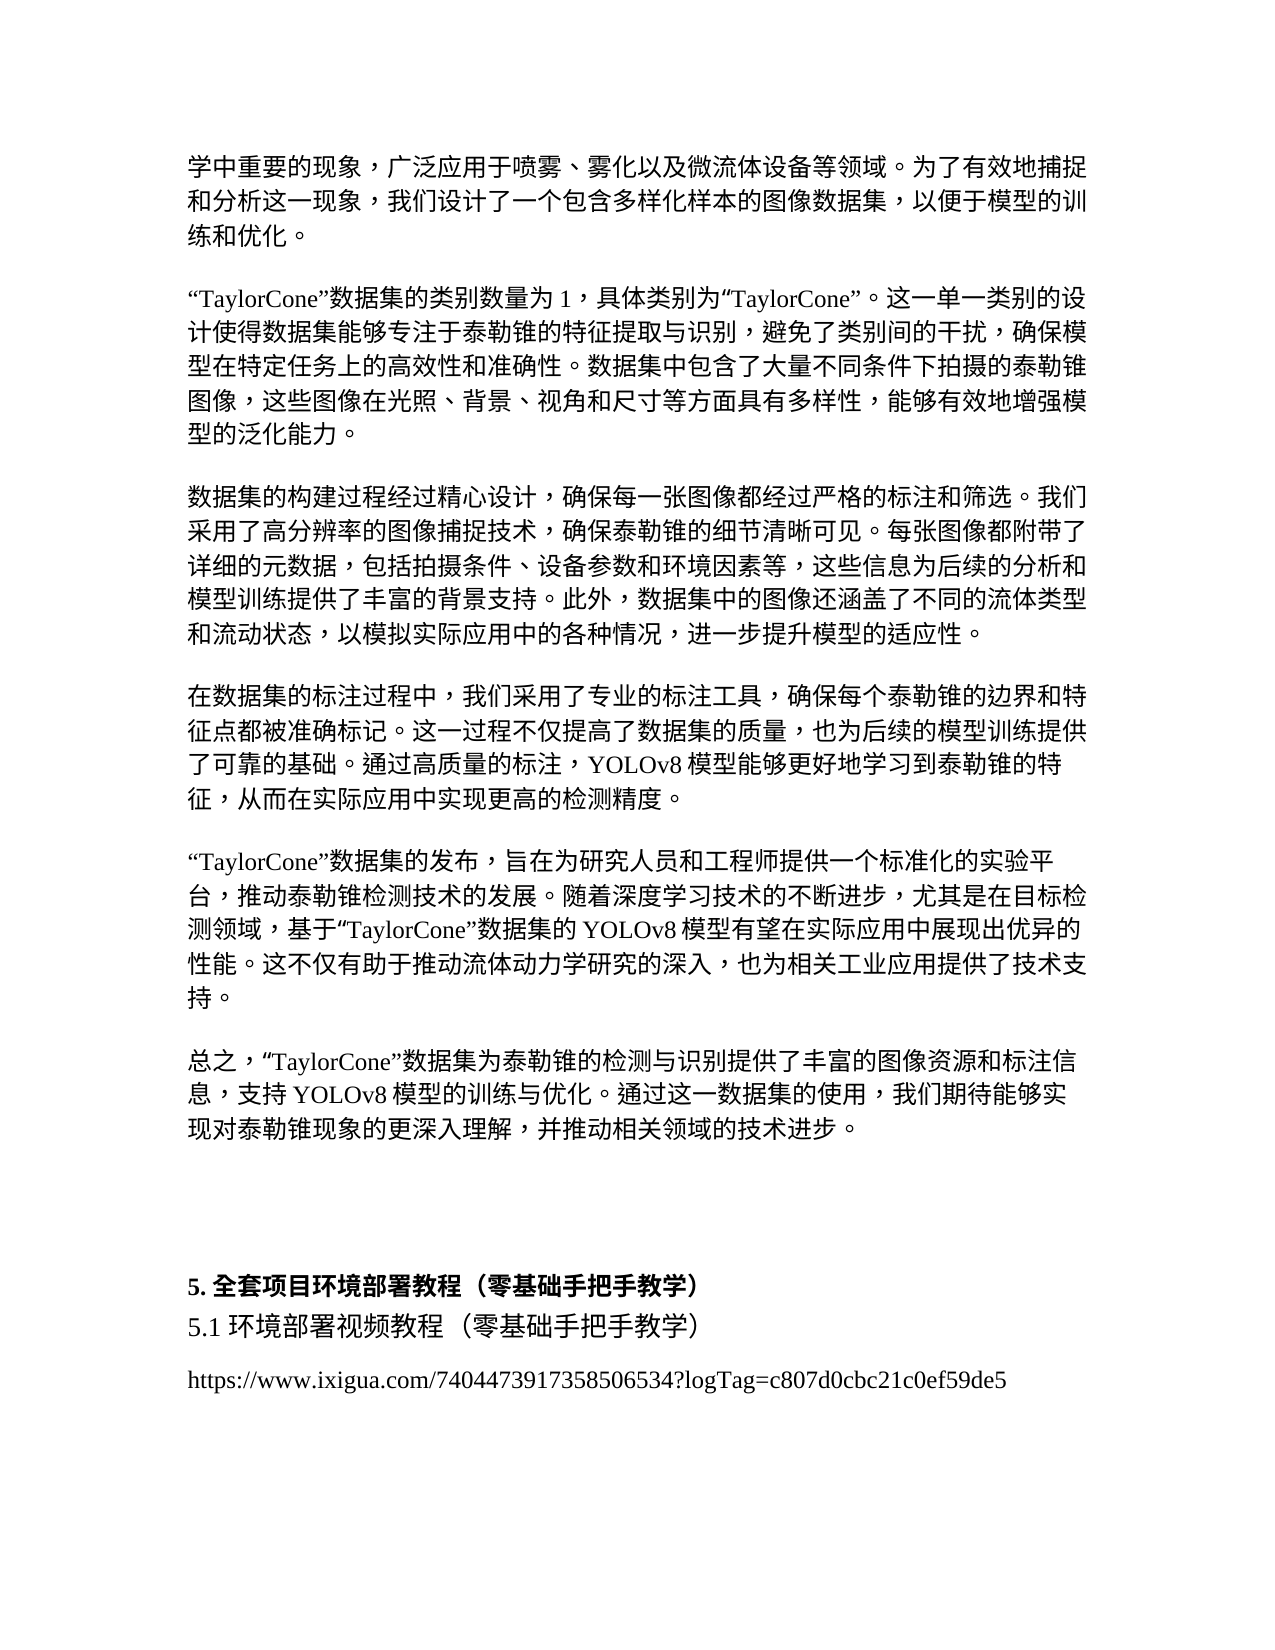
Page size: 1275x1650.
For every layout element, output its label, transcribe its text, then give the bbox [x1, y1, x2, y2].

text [187, 150, 1087, 1145]
subtitle 5. 全套项目环境部署教程（零基础手把手教学） [187, 1268, 1087, 1302]
text https://www.ixigua.com/7404473917358506534?logTag=c807d0cbc21c0ef59de5 [187, 1365, 1087, 1394]
text 5.1 环境部署视频教程（零基础手把手教学） [187, 1307, 1087, 1344]
